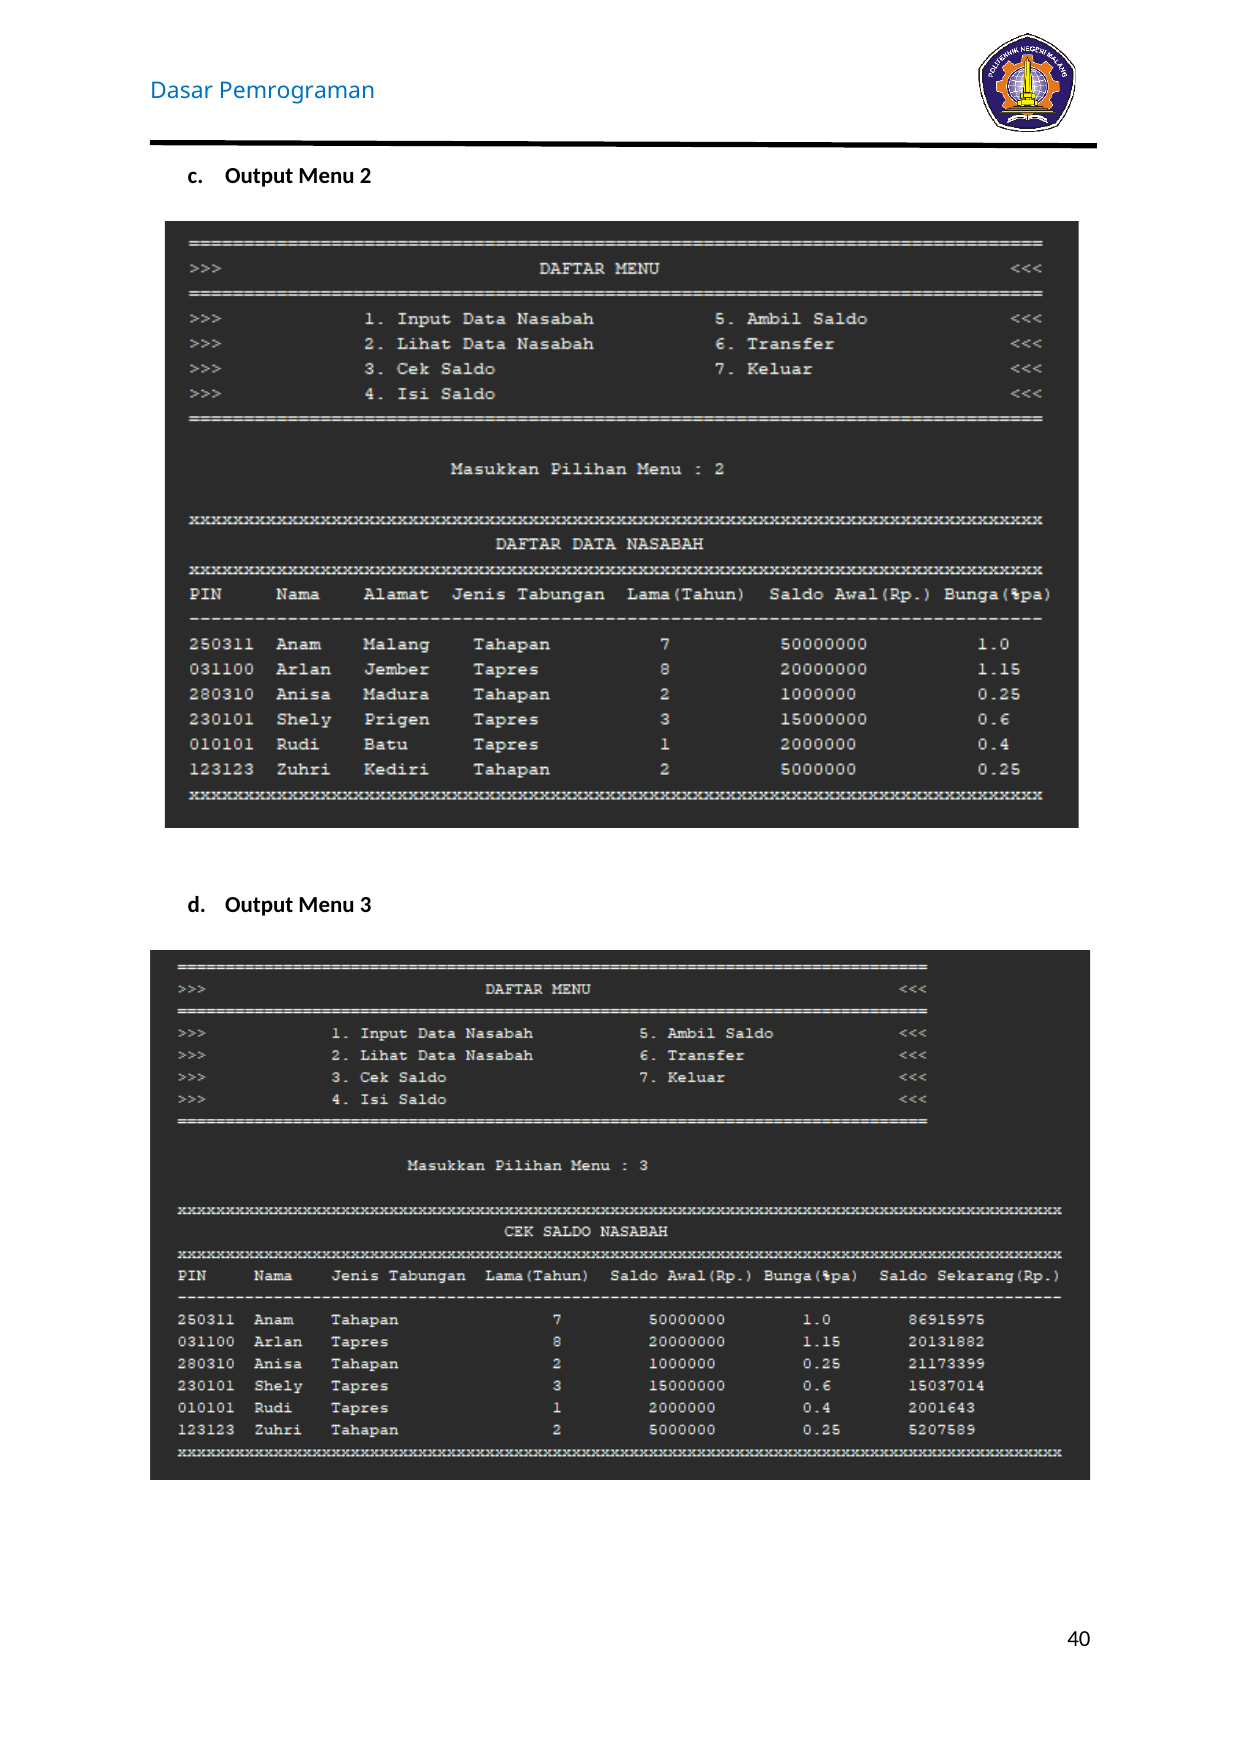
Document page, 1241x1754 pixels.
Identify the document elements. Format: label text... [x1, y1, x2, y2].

picture [150, 950, 1091, 1480]
picture [978, 33, 1076, 132]
picture [164, 221, 1079, 828]
list Output Menu 3 [187, 890, 1090, 918]
list Output Menu 2 [187, 161, 1090, 189]
